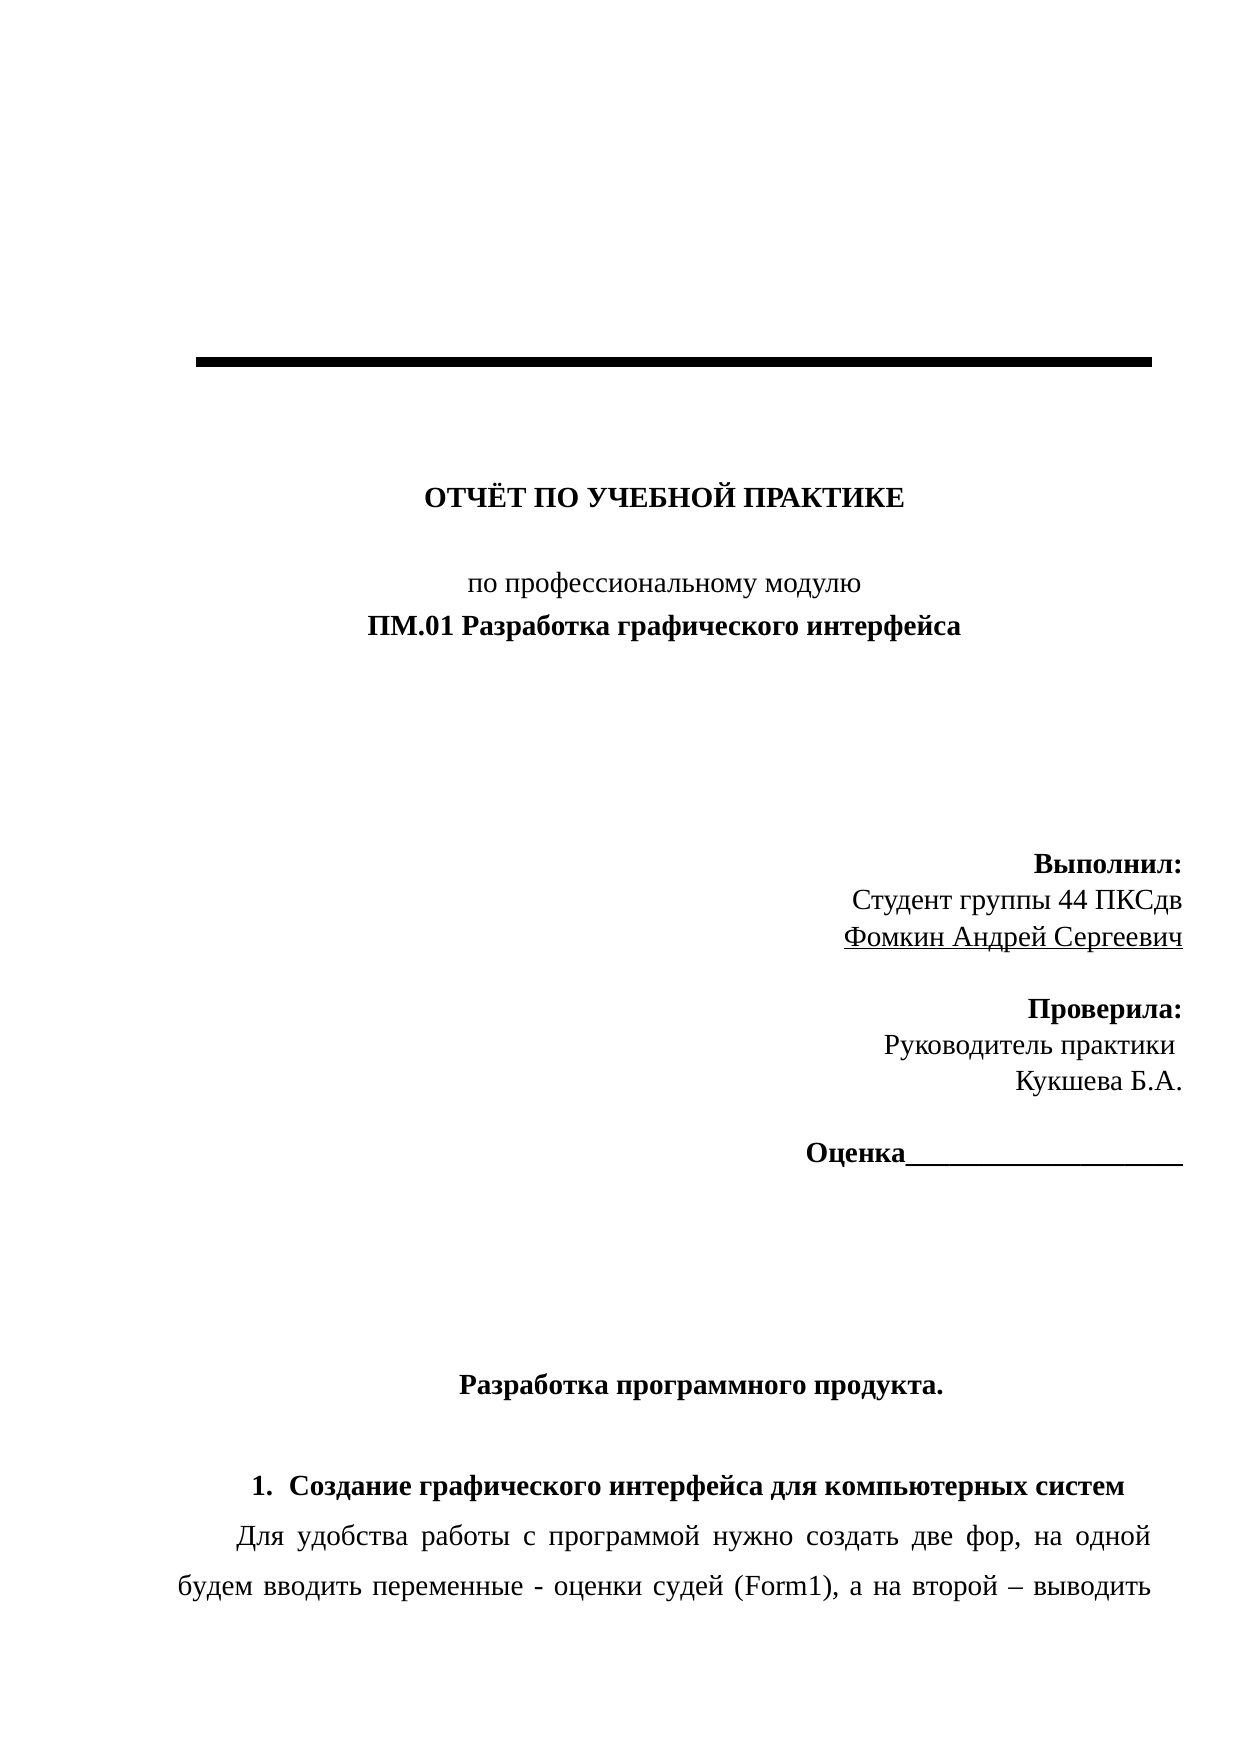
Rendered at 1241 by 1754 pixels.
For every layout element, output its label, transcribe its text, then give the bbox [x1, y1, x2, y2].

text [177, 1518, 1152, 1602]
text ОТЧЁТ ПО УЧЕБНОЙ ПРАКТИКЕ [177, 480, 1152, 514]
list Создание графического интерфейса для компьютерных систем [251, 1468, 1152, 1501]
text Разработка программного продукта. [177, 1367, 1152, 1401]
text по профессиональному модулю [177, 565, 1152, 599]
text ПМ.01 Разработка графического интерфейса [177, 608, 1152, 641]
